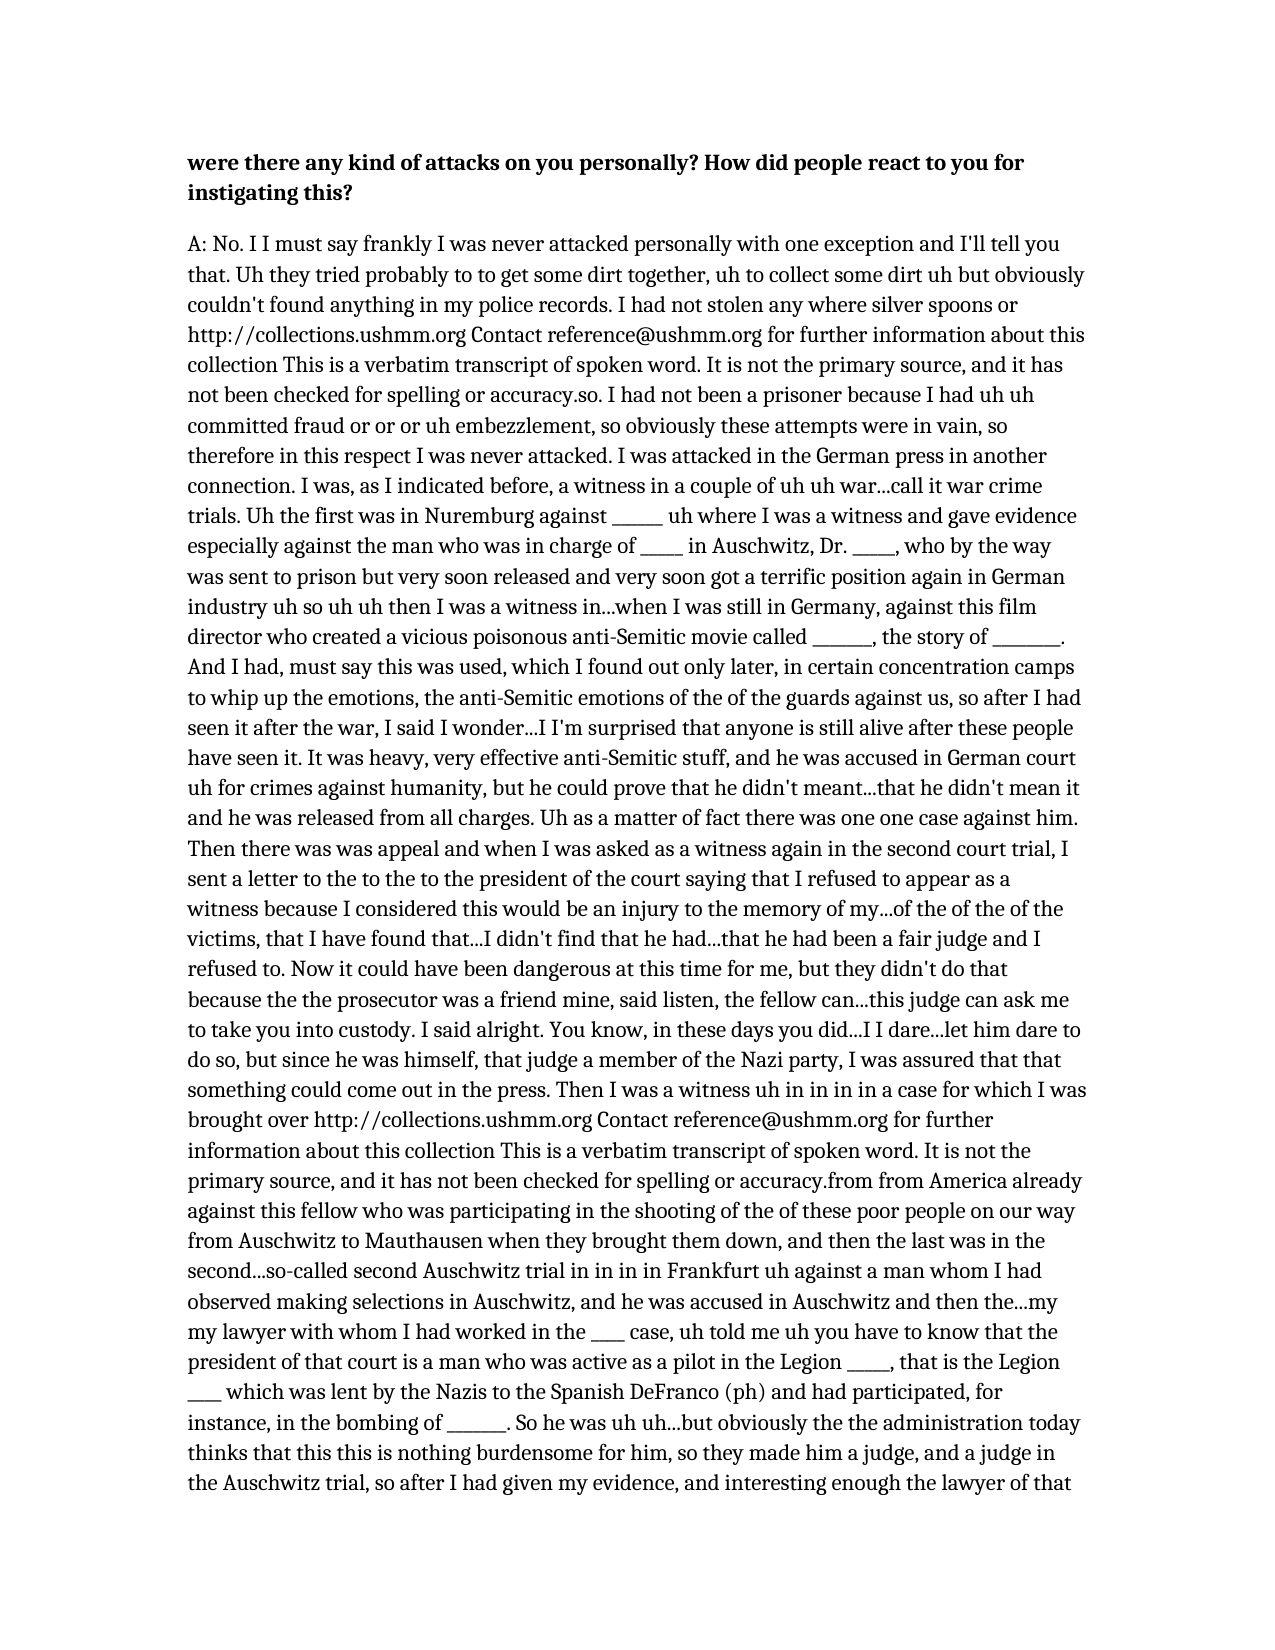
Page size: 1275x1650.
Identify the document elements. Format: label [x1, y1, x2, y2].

text [187, 231, 1087, 1496]
text [187, 150, 1087, 207]
